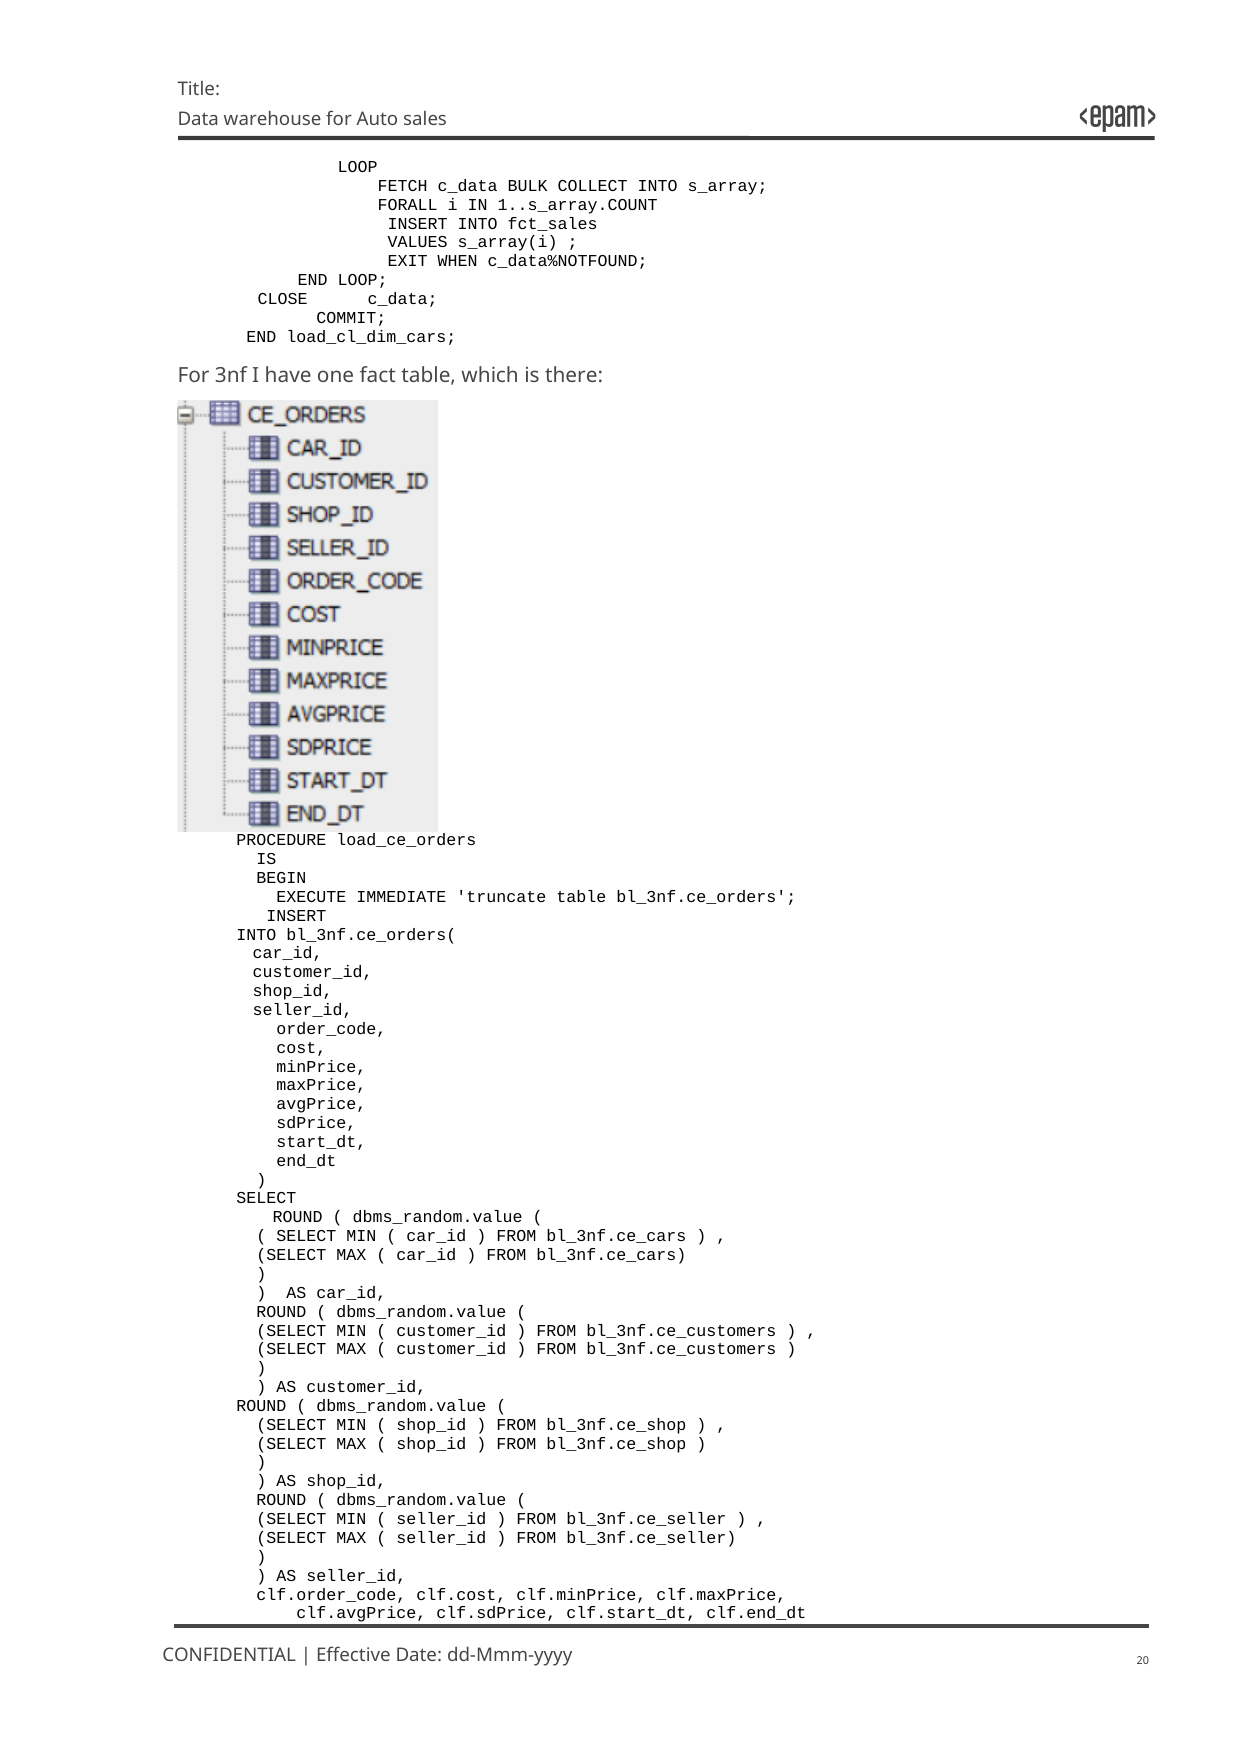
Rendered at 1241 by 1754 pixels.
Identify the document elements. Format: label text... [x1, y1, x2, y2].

text CLOSE c_data; [177, 291, 1107, 309]
text ) [236, 1266, 1107, 1284]
text clf.order_code, clf.cost, clf.minPrice, clf.maxPrice, [236, 1586, 1107, 1605]
text (SELECT MAX ( customer_id ) FROM bl_3nf.ce_customers ) [236, 1341, 1107, 1360]
text EXIT WHEN c_data%NOTFOUND; [177, 253, 1107, 272]
text COMMIT; [236, 309, 1107, 328]
text (SELECT MAX ( shop_id ) FROM bl_3nf.ce_shop ) [236, 1435, 1107, 1454]
text END LOOP; [177, 272, 1107, 291]
text start_dt, [236, 1133, 1107, 1152]
text seller_id, [236, 1002, 1107, 1020]
text VALUES s_array(i) ; [177, 234, 1107, 253]
text ) AS customer_id, [236, 1379, 1107, 1397]
text ) [236, 1171, 1107, 1190]
text end_dt [236, 1152, 1107, 1171]
text ) AS car_id, [236, 1284, 1107, 1303]
text SELECT [236, 1190, 1107, 1209]
text INTO bl_3nf.ce_orders( [236, 926, 1107, 945]
text ) AS shop_id, [236, 1473, 1107, 1492]
text ROUND ( dbms_random.value ( [236, 1209, 1107, 1228]
text ) [236, 1548, 1107, 1567]
text ROUND ( dbms_random.value ( [236, 1492, 1107, 1511]
text avgPrice, [236, 1096, 1107, 1115]
text ) [236, 1360, 1107, 1379]
text IS [236, 851, 1107, 869]
text shop_id, [236, 983, 1107, 1002]
text ROUND ( dbms_random.value ( [236, 1397, 1107, 1416]
text FETCH c_data BULK COLLECT INTO s_array; [177, 177, 1107, 196]
text ) AS seller_id, [236, 1567, 1107, 1586]
text LOOP [177, 159, 1107, 177]
text car_id, [236, 945, 1107, 964]
text PROCEDURE load_ce_orders [236, 832, 1107, 851]
text order_code, [236, 1020, 1107, 1039]
text For 3nf I have one fact table, which is there: [177, 360, 1152, 388]
text sdPrice, [236, 1115, 1107, 1133]
text customer_id, [236, 964, 1107, 983]
text cost, [236, 1039, 1107, 1058]
text maxPrice, [236, 1077, 1107, 1096]
text ROUND ( dbms_random.value ( [236, 1303, 1107, 1322]
text (SELECT MAX ( seller_id ) FROM bl_3nf.ce_seller) [236, 1529, 1107, 1548]
text minPrice, [236, 1058, 1107, 1077]
text FORALL i IN 1..s_array.COUNT [177, 196, 1107, 215]
text clf.avgPrice, clf.sdPrice, clf.start_dt, clf.end_dt [236, 1605, 1107, 1624]
text EXECUTE IMMEDIATE 'truncate table bl_3nf.ce_orders'; [236, 888, 1107, 907]
text ( SELECT MIN ( car_id ) FROM bl_3nf.ce_cars ) , [236, 1228, 1107, 1247]
text END load_cl_dim_cars; [236, 328, 1107, 347]
text (SELECT MIN ( seller_id ) FROM bl_3nf.ce_seller ) , [236, 1511, 1107, 1529]
text (SELECT MIN ( customer_id ) FROM bl_3nf.ce_customers ) , [236, 1322, 1107, 1341]
text INSERT INTO fct_sales [177, 215, 1107, 234]
text (SELECT MIN ( shop_id ) FROM bl_3nf.ce_shop ) , [236, 1416, 1107, 1435]
text BEGIN [236, 869, 1107, 888]
text INSERT [236, 907, 1107, 926]
text ) [236, 1454, 1107, 1473]
picture [177, 400, 439, 832]
text (SELECT MAX ( car_id ) FROM bl_3nf.ce_cars) [236, 1247, 1107, 1266]
